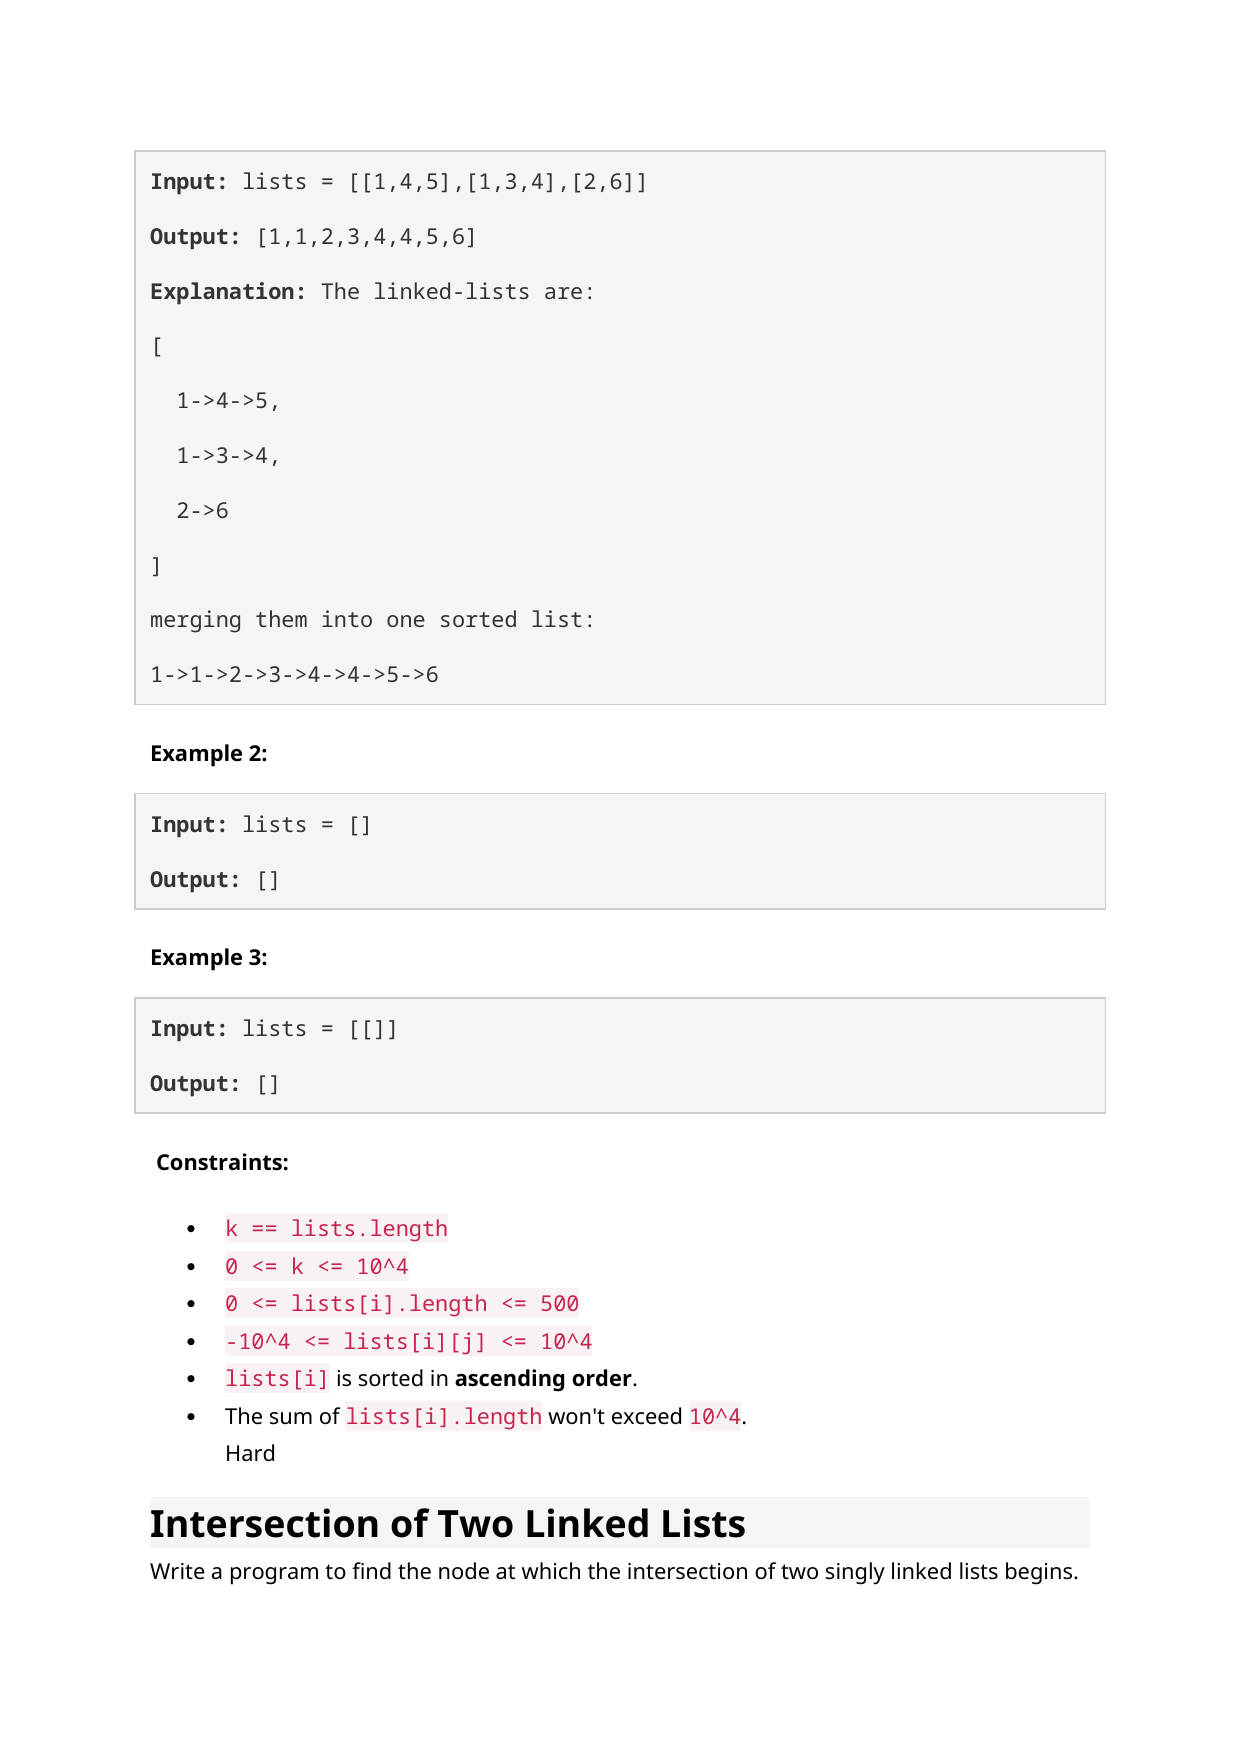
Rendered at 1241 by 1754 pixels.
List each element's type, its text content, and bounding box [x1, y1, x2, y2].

text [ [136, 314, 1105, 360]
list The sum of lists[i].length won't exceed 10^4. Hard [187, 1393, 1090, 1468]
list lists[i] is sorted in ascending order. [187, 1356, 1090, 1393]
text Output: [1,1,2,3,4,4,5,6] [136, 205, 1105, 251]
text Intersection of Two Linked Lists [150, 1497, 1090, 1548]
list k == lists.length [187, 1206, 1090, 1243]
text Write a program to find the node at which the intersection of two singly linked lists begins. [150, 1548, 1090, 1586]
text Output: [] [136, 1052, 1105, 1112]
text Constraints: [150, 1139, 1090, 1176]
text Example 3: [150, 934, 1090, 972]
text 2->6 [136, 479, 1105, 525]
text 1->1->2->3->4->4->5->6 [136, 643, 1105, 704]
text ] [136, 533, 1105, 579]
text Explanation: The linked-lists are: [136, 259, 1105, 306]
text 1->4->5, [136, 369, 1105, 415]
text Output: [] [136, 847, 1105, 908]
text 1->3->4, [136, 424, 1105, 470]
list 0 <= lists[i].length <= 500 [187, 1281, 1090, 1318]
text merging them into one sorted list: [136, 588, 1105, 634]
list -10^4 <= lists[i][j] <= 10^4 [187, 1318, 1090, 1356]
text Input: lists = [[1,4,5],[1,3,4],[2,6]] [136, 152, 1105, 196]
text Input: lists = [] [136, 794, 1105, 839]
text Example 2: [150, 730, 1090, 768]
text Input: lists = [[]] [136, 999, 1105, 1043]
list 0 <= k <= 10^4 [187, 1243, 1090, 1281]
